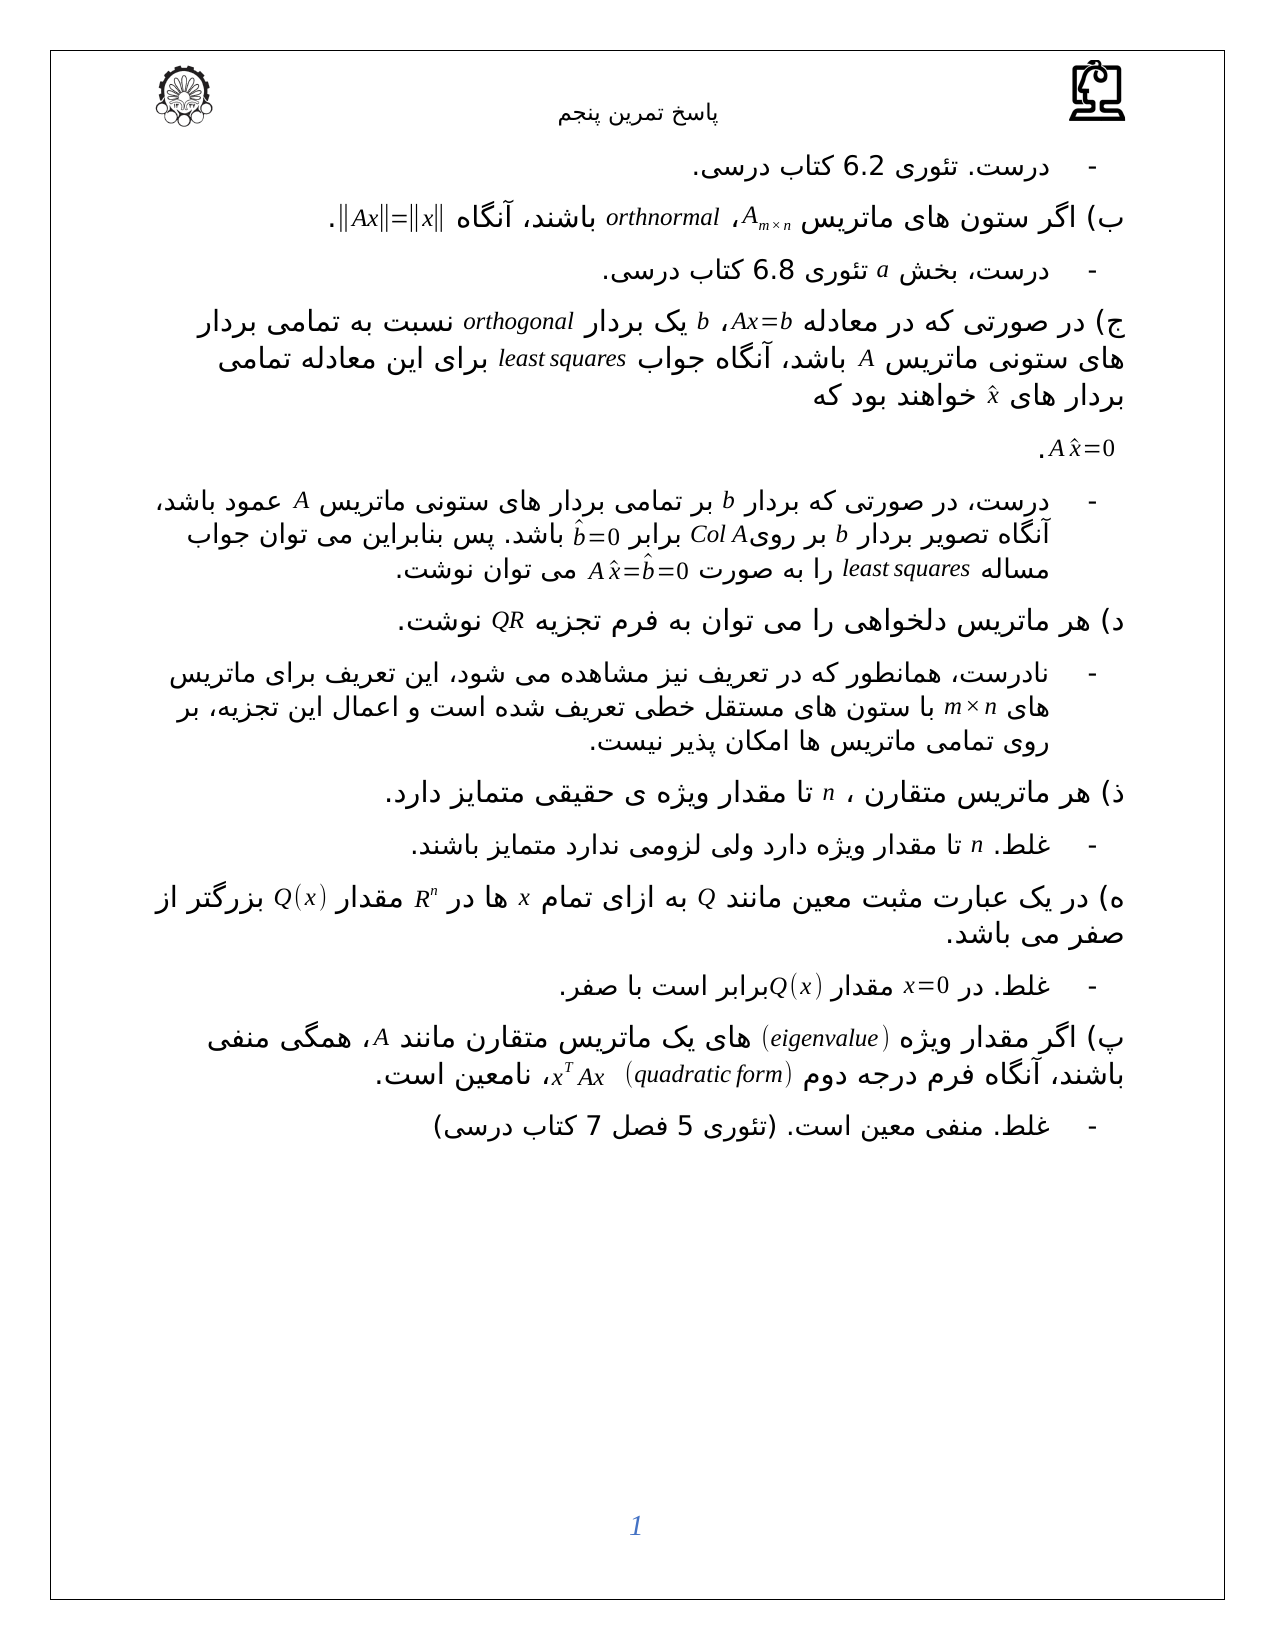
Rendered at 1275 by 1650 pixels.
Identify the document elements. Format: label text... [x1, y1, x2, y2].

text . [150, 431, 1125, 465]
text ب) اگر ستون های ماتریس ، باشند، آنگاه . [150, 201, 1125, 235]
text ذ) هر ماتریس متقارن ، تا مقدار ویژه ی حقیقی متمایز دارد. [150, 776, 1125, 810]
list درست، در صورتی که بردار بر تمامی بردار های ستونی ماتریس عمود باشد، آنگاه تصویر بردار بر روی برابر باشد. پس بنابراین می توان جواب مساله را به صورت می توان نوشت. [150, 485, 1087, 584]
text ه) در یک عبارت مثبت معین مانند به ازای تمام ها در مقدار بزرگتر از صفر می باشد. [150, 880, 1125, 951]
picture [150, 61, 216, 127]
list درست، بخش تئوری 6.8 کتاب درسی. [150, 254, 1087, 286]
picture [1069, 60, 1125, 121]
list نادرست، همانطور که در تعریف نیز مشاهده می شود، این تعریف برای ماتریس های با ستون های مستقل خطی تعریف شده است و اعمال این تجزیه، بر روی تمامی ماتریس ها امکان پذیر نیست. [150, 657, 1087, 757]
list غلط. تا مقدار ویژه دارد ولی لزومی ندارد متمایز باشند. [150, 829, 1087, 861]
text ج) در صورتی که در معادله ، یک بردار نسبت به تمامی بردار های ستونی ماتریس باشد، آنگاه جواب برای این معادله تمامی بردار های خواهند بود که [150, 305, 1125, 412]
list غلط. در مقدار برابر است با صفر. [150, 970, 1087, 1001]
text پ) اگر مقدار ویژه های یک ماتریس متقارن مانند ، همگی منفی باشند، آنگاه فرم درجه دوم ، نامعین است. [150, 1021, 1125, 1091]
text د) هر ماتریس دلخواهی را می توان به فرم تجزیه نوشت. [150, 604, 1125, 638]
list درست. تئوری 6.2 کتاب درسی. [150, 150, 1087, 182]
list غلط. منفی معین است. (تئوری 5 فصل 7 کتاب درسی) [150, 1111, 1087, 1142]
